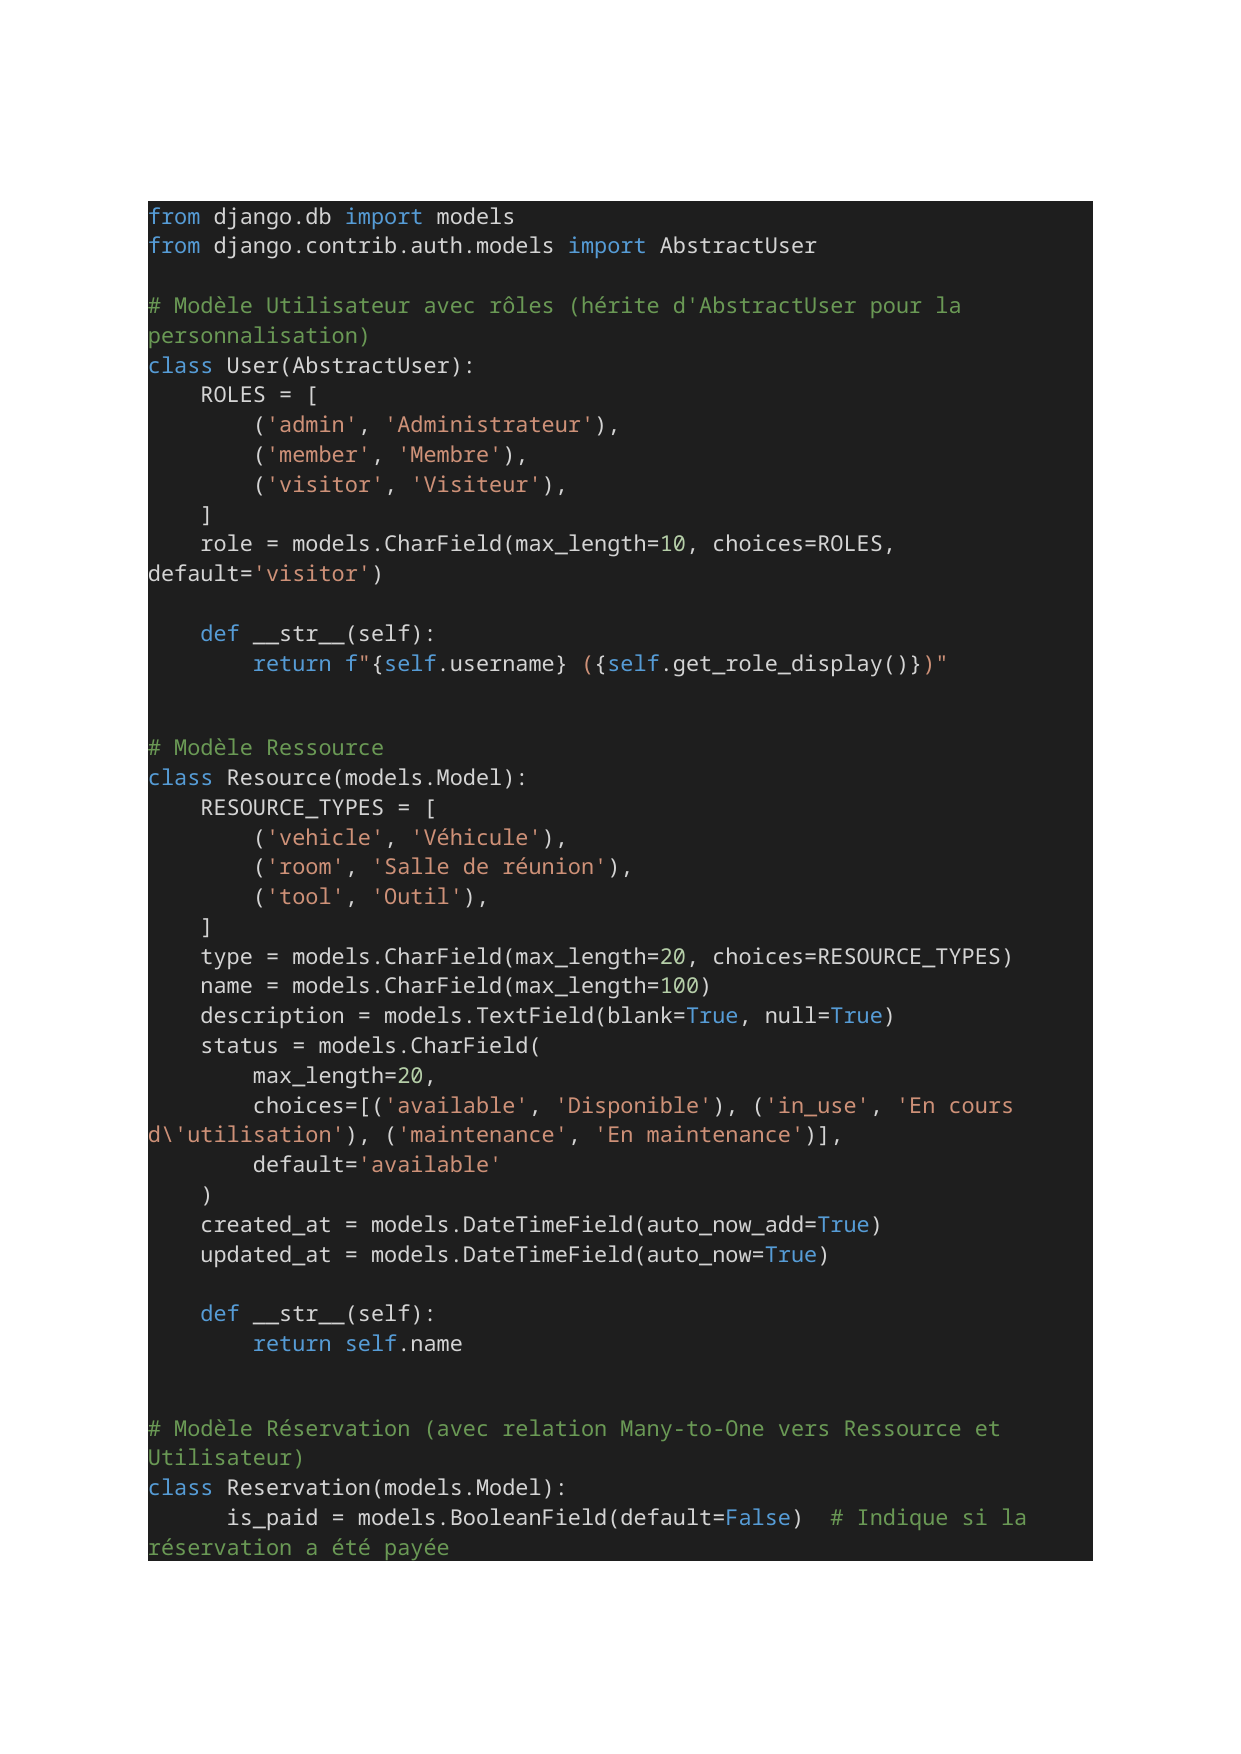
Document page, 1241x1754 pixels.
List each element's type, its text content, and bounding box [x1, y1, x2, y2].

text max_length=20, [148, 1060, 1093, 1089]
text updated_at = models.DateTimeField(auto_now=True) [148, 1238, 1093, 1268]
text ('member', 'Membre'), [148, 439, 1093, 469]
text from django.contrib.auth.models import AbstractUser [148, 230, 1093, 260]
text ('vehicle', 'Véhicule'), [148, 821, 1093, 851]
text created_at = models.DateTimeField(auto_now_add=True) [148, 1209, 1093, 1238]
text ] [148, 911, 1093, 941]
text name = models.CharField(max_length=100) [148, 970, 1093, 1000]
text role = models.CharField(max_length=10, choices=ROLES, default='visitor') [148, 528, 1093, 588]
text is_paid = models.BooleanField(default=False) # Indique si la réservation a été payée [148, 1502, 1093, 1561]
text choices=[('available', 'Disponible'), ('in_use', 'En cours d\'utilisation'), ('maintenance', 'En maintenance')], [148, 1089, 1093, 1149]
text ('room', 'Salle de réunion'), [148, 851, 1093, 881]
text RESOURCE_TYPES = [ [148, 792, 1093, 821]
text type = models.CharField(max_length=20, choices=RESOURCE_TYPES) [148, 941, 1093, 970]
text ) [148, 1179, 1093, 1209]
text class Resource(models.Model): [148, 762, 1093, 792]
text # Modèle Réservation (avec relation Many-to-One vers Ressource et Utilisateur) [148, 1412, 1093, 1472]
text ('admin', 'Administrateur'), [148, 409, 1093, 439]
text ] [148, 498, 1093, 528]
text return f"{self.username} ({self.get_role_display()})" [148, 647, 1093, 677]
text ('visitor', 'Visiteur'), [148, 469, 1093, 498]
text from django.db import models [148, 201, 1093, 230]
text status = models.CharField( [148, 1030, 1093, 1060]
text def __str__(self): [148, 618, 1093, 647]
text default='available' [148, 1149, 1093, 1179]
text # Modèle Ressource [148, 732, 1093, 762]
text ROLES = [ [148, 379, 1093, 409]
text def __str__(self): [148, 1298, 1093, 1328]
text class User(AbstractUser): [148, 349, 1093, 379]
text description = models.TextField(blank=True, null=True) [148, 1000, 1093, 1030]
text class Reservation(models.Model): [148, 1472, 1093, 1502]
text # Modèle Utilisateur avec rôles (hérite d'AbstractUser pour la personnalisation) [148, 290, 1093, 349]
text return self.name [148, 1328, 1093, 1358]
text ('tool', 'Outil'), [148, 881, 1093, 911]
